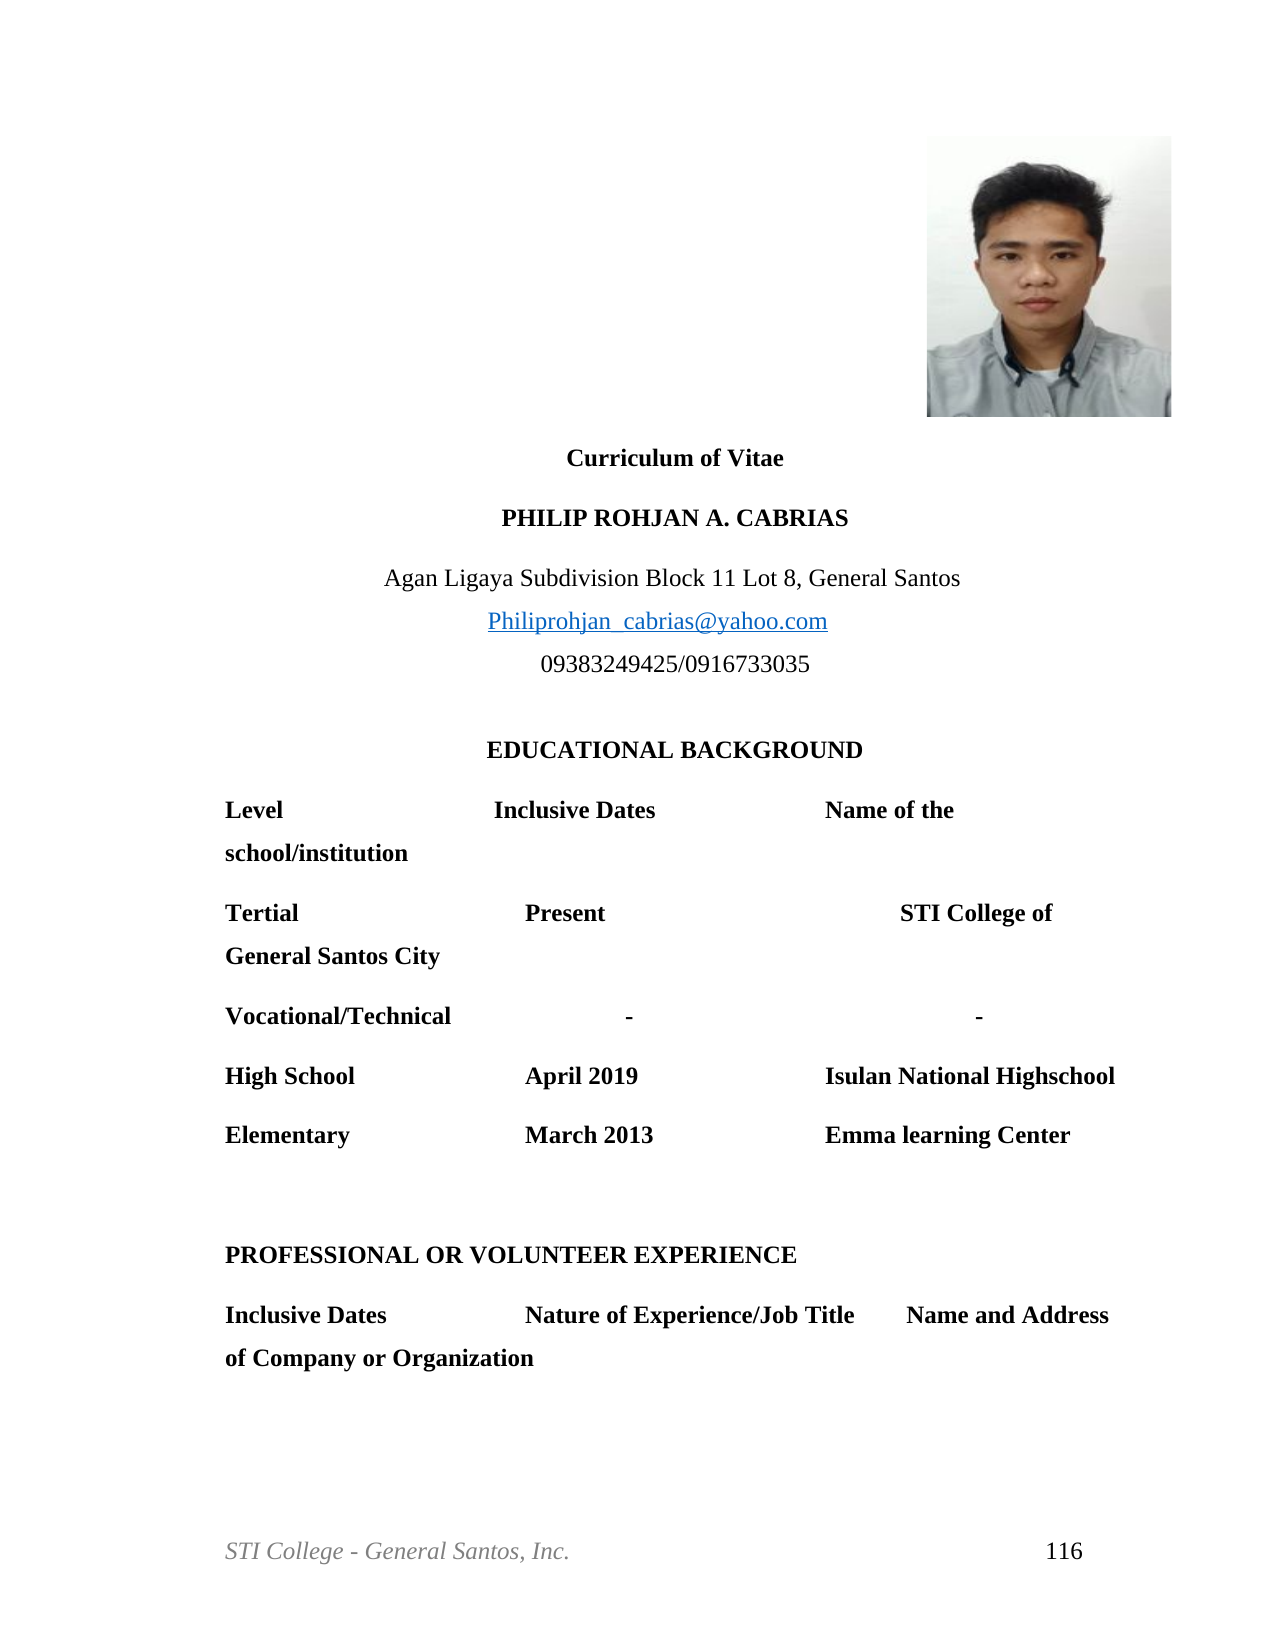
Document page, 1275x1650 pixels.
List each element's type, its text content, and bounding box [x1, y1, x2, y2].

text 09383249425/0916733035 [225, 649, 1125, 678]
text Philiprohjan_cabrias@yahoo.com [225, 606, 1125, 635]
text PHILIP ROHJAN A. CABRIAS [225, 503, 1125, 532]
picture [926, 136, 1172, 417]
text Elementary March 2013 Emma learning Center [225, 1121, 1125, 1149]
text Vocational/Technical - - [225, 1001, 1125, 1030]
text High School April 2019 Isulan National Highschool [225, 1061, 1125, 1089]
text PROFESSIONAL OR VOLUNTEER EXPERIENCE [225, 1240, 1125, 1269]
text Curriculum of Vitae [225, 443, 1125, 472]
text Agan Ligaya Subdivision Block 11 Lot 8, General Santos [225, 563, 1125, 592]
text Inclusive Dates Nature of Experience/Job Title Name and Address of Company or Organization [225, 1300, 1125, 1372]
text EDUCATIONAL BACKGROUND [225, 735, 1125, 764]
text Tertial Present STI College of General Santos City [225, 898, 1125, 970]
text Level Inclusive Dates Name of the school/institution [225, 795, 1125, 867]
